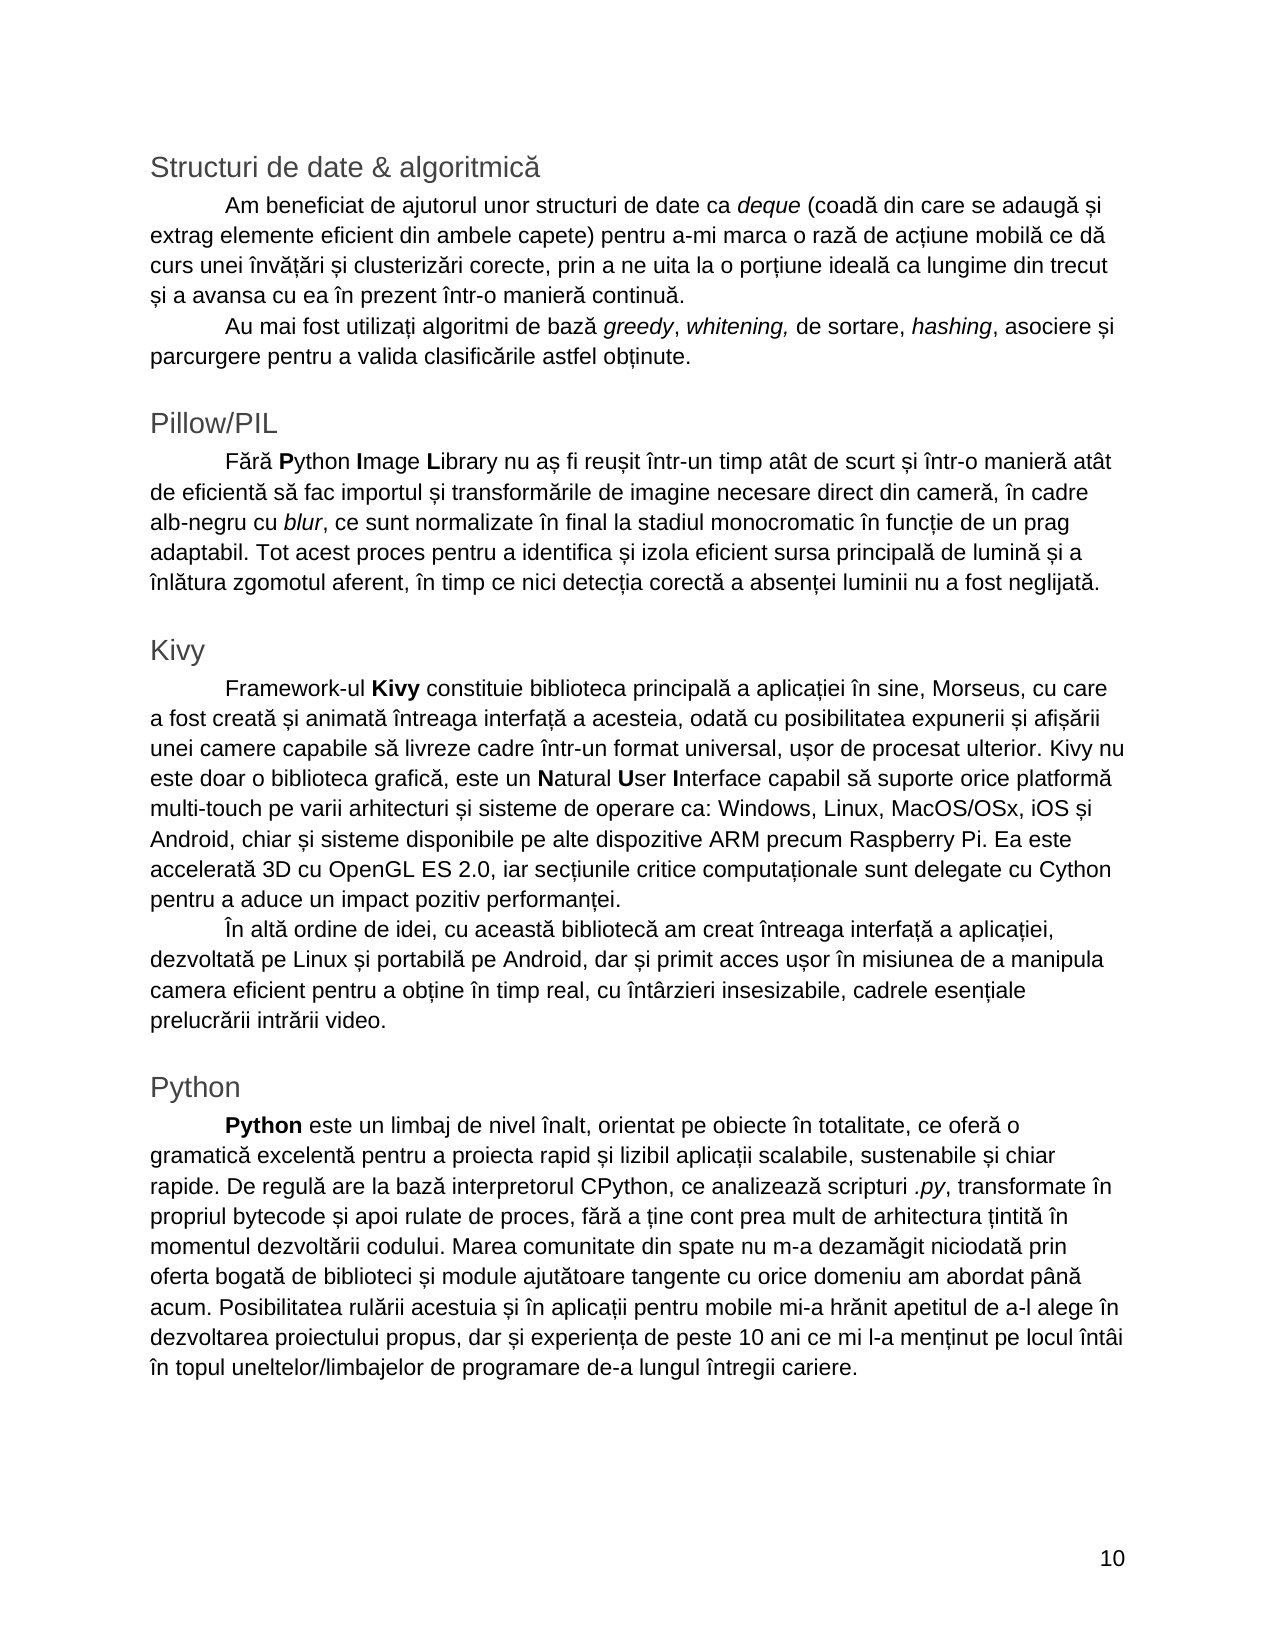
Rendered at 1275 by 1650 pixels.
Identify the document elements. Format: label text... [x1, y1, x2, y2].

text Au mai fost utilizați algoritmi de bază greedy, whitening, de sortare, hashing, asociere și parcurgere pentru a valida clasificările astfel obținute. [150, 313, 1125, 369]
subtitle Structuri de date & algoritmică [150, 150, 1125, 183]
text Python este un limbaj de nivel înalt, orientat pe obiecte în totalitate, ce oferă o gramatică excelentă pentru a proiecta rapid și lizibil aplicații scalabile, sustenabile și chiar rapide. De regulă are la bază interpretorul CPython, ce analizează scripturi .py, transformate în propriul bytecode și apoi rulate de proces, fără a ține cont prea mult de arhitectura țintită în momentul dezvoltării codului. Marea comunitate din spate nu m-a dezamăgit niciodată prin oferta bogată de biblioteci și module ajutătoare tangente cu orice domeniu am abordat până acum. Posibilitatea rulării acestuia și în aplicații pentru mobile mi-a hrănit apetitul de a-l alege în dezvoltarea proiectului propus, dar și experiența de peste 10 ani ce mi l-a menținut pe locul întâi în topul uneltelor/limbajelor de programare de-a lungul întregii cariere. [150, 1112, 1125, 1380]
subtitle Pillow/PIL [150, 406, 1125, 440]
subtitle Kivy [150, 633, 1125, 666]
text În altă ordine de idei, cu această bibliotecă am creat întreaga interfață a aplicației, dezvoltată pe Linux și portabilă pe Android, dar și primit acces ușor în misiunea de a manipula camera eficient pentru a obține în timp real, cu întârzieri insesizabile, cadrele esențiale prelucrării intrării video. [150, 916, 1125, 1033]
subtitle Python [150, 1070, 1125, 1104]
text Framework-ul Kivy constituie biblioteca principală a aplicației în sine, Morseus, cu care a fost creată și animată întreaga interfață a acesteia, odată cu posibilitatea expunerii și afișării unei camere capabile să livreze cadre într-un format universal, ușor de procesat ulterior. Kivy nu este doar o biblioteca grafică, este un Natural User Interface capabil să suporte orice platformă multi-touch pe varii arhitecturi și sisteme de operare ca: Windows, Linux, MacOS/OSx, iOS și Android, chiar și sisteme disponibile pe alte dispozitive ARM precum Raspberry Pi. Ea este accelerată 3D cu OpenGL ES 2.0, iar secțiunile critice computaționale sunt delegate cu Cython pentru a aduce un impact pozitiv performanței. [150, 674, 1125, 912]
text Fără Python Image Library nu aș fi reușit într-un timp atât de scurt și într-o manieră atât de eficientă să fac importul și transformările de imagine necesare direct din cameră, în cadre alb-negru cu blur, ce sunt normalizate în final la stadiul monocromatic în funcție de un prag adaptabil. Tot acest proces pentru a identifica și izola eficient sursa principală de lumină și a înlătura zgomotul aferent, în timp ce nici detecția corectă a absenței luminii nu a fost neglijată. [150, 448, 1125, 596]
text Am beneficiat de ajutorul unor structuri de date ca deque (coadă din care se adaugă și extrag elemente eficient din ambele capete) pentru a-mi marca o rază de acțiune mobilă ce dă curs unei învățări și clusterizări corecte, prin a ne uita la o porțiune ideală ca lungime din trecut și a avansa cu ea în prezent într-o manieră continuă. [150, 192, 1125, 309]
